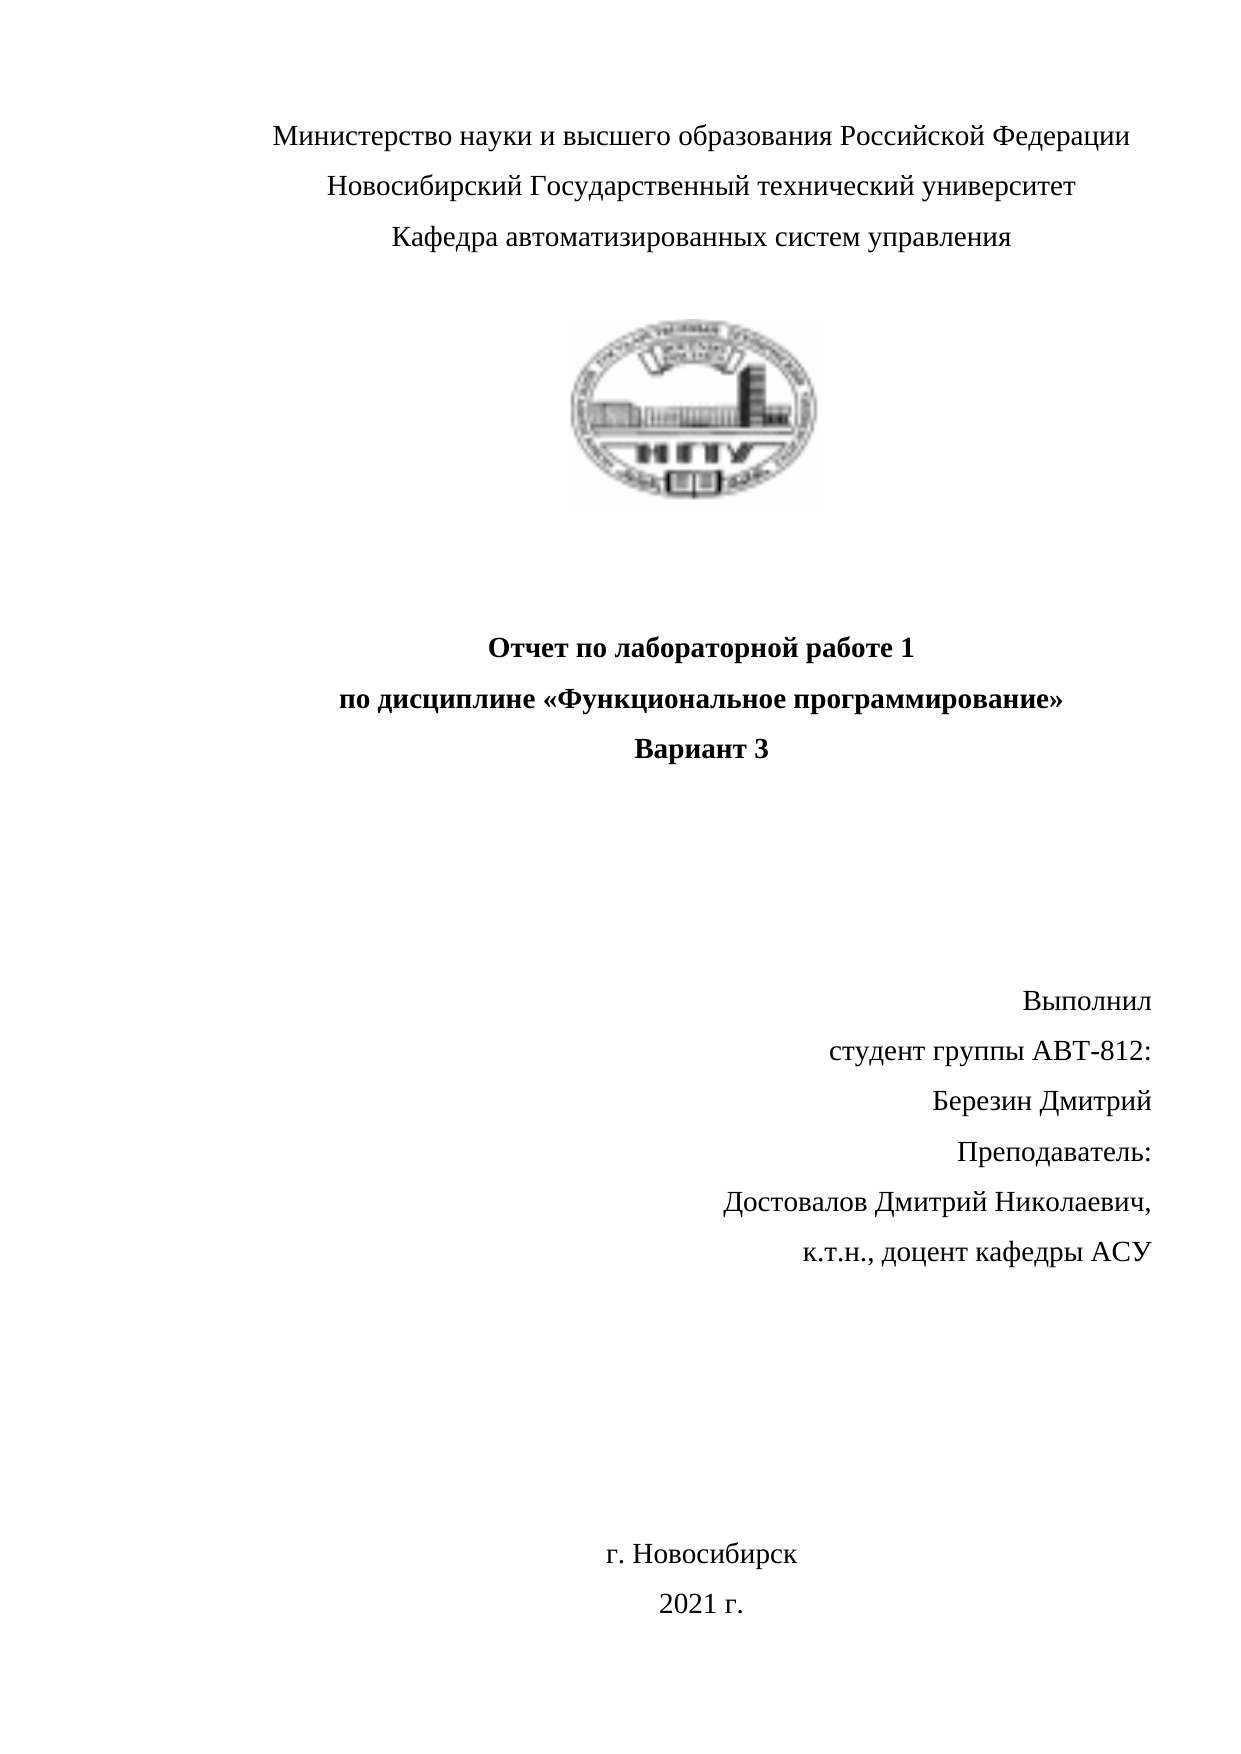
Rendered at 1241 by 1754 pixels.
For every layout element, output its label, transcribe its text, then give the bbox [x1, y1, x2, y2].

text 2021 г. [177, 1586, 1152, 1620]
text Новосибирский Государственный технический университет [177, 168, 1152, 202]
text студент группы АВТ-812: [177, 1033, 1152, 1067]
text Вариант 3 [177, 731, 1152, 765]
text Кафедра автоматизированных систем управления [177, 219, 1152, 252]
text г. Новосибирск [177, 1536, 1152, 1570]
text Преподаватель: [177, 1134, 1152, 1167]
text Достовалов Дмитрий Николаевич, [177, 1184, 1152, 1217]
text Отчет по лабораторной работе 1 [177, 631, 1152, 664]
text Березин Дмитрий [177, 1083, 1152, 1117]
text по дисциплине «Функциональное программирование» [177, 681, 1152, 714]
text Выполнил [177, 983, 1152, 1016]
text Министерство науки и высшего образования Российской Федерации [177, 118, 1152, 152]
text к.т.н., доцент кафедры АСУ [177, 1234, 1152, 1268]
